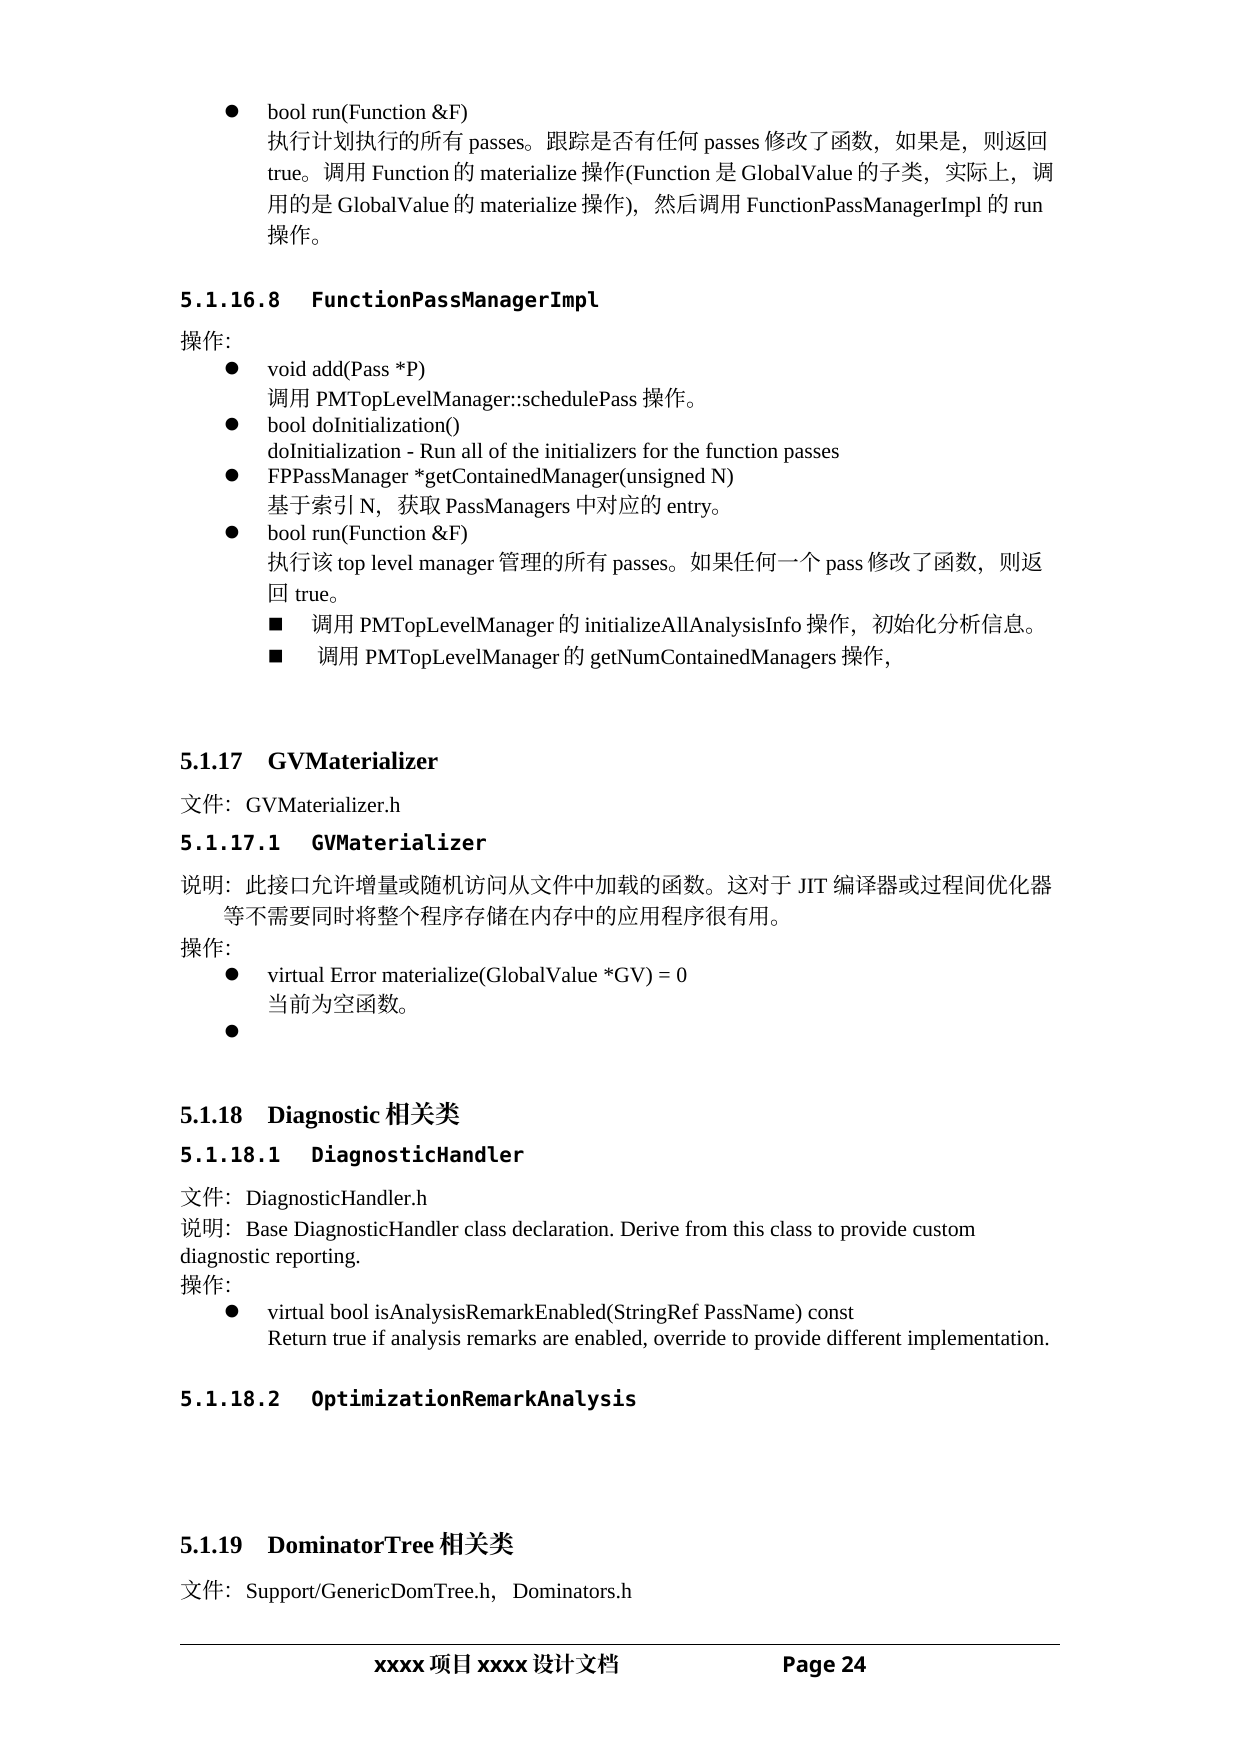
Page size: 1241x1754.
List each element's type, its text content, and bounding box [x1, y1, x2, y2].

list bool doInitialization() [224, 412, 1060, 438]
list 调用PMTopLevelManager的getNumContainedManagers操作， [267, 639, 1060, 671]
text 文件：GVMaterializer.h [180, 787, 1060, 819]
list doInitialization - Run all of the initializers for the function passes [267, 438, 1060, 463]
list FPPassManager *getContainedManager(unsigned N) [224, 463, 1060, 488]
text 操作： [180, 324, 1060, 356]
subtitle DominatorTree相关类 [180, 1525, 1060, 1561]
subtitle Diagnostic相关类 [180, 1094, 1060, 1130]
list 调用PMTopLevelManager的initializeAllAnalysisInfo操作，初始化分析信息。 [267, 608, 1060, 639]
list bool run(Function &F) [224, 519, 1060, 545]
list virtual Error materialize(GlobalValue *GV) = 0 [224, 962, 1060, 988]
list 基于索引N，获取PassManagers中对应的entry。 [267, 488, 1060, 519]
list 执行计划执行的所有passes。跟踪是否有任何passes修改了函数，如果是，则返回 true。调用Function的materialize操作(Function是GlobalValue的子类，实际上，调用的是GlobalValue的materialize操作)，然后调用FunctionPassManagerImpl 的run操作。 [267, 124, 1060, 250]
subtitle OptimizationRemarkAnalysis [180, 1387, 1060, 1412]
list bool run(Function &F) [224, 99, 1060, 124]
subtitle GVMaterializer [180, 831, 1060, 856]
subtitle FunctionPassManagerImpl [180, 288, 1060, 312]
text 说明：Base DiagnosticHandler class declaration. Derive from this class to provide custom diagnostic reporting. [180, 1211, 1060, 1268]
list 调用PMTopLevelManager::schedulePass操作。 [267, 381, 1060, 412]
list 当前为空函数。 [267, 988, 1060, 1019]
text 操作： [180, 1268, 1060, 1299]
text 文件：DiagnosticHandler.h [180, 1180, 1060, 1211]
text 说明：此接口允许增量或随机访问从文件中加载的函数。这对于 JIT 编译器或过程间优化器等不需要同时将整个程序存储在内存中的应用程序很有用。 [180, 868, 1060, 931]
list Return true if analysis remarks are enabled, override to provide different implementation. [267, 1324, 1060, 1350]
text 操作： [180, 931, 1060, 962]
list void add(Pass *P) [224, 356, 1060, 381]
list 执行该top level manager管理的所有passes。如果任何一个pass修改了函数，则返回 true。 [267, 545, 1060, 608]
text 文件：Support/GenericDomTree.h，Dominators.h [180, 1573, 1060, 1605]
subtitle GVMaterializer [180, 746, 1060, 775]
list virtual bool isAnalysisRemarkEnabled(StringRef PassName) const [224, 1299, 1060, 1324]
subtitle DiagnosticHandler [180, 1143, 1060, 1167]
